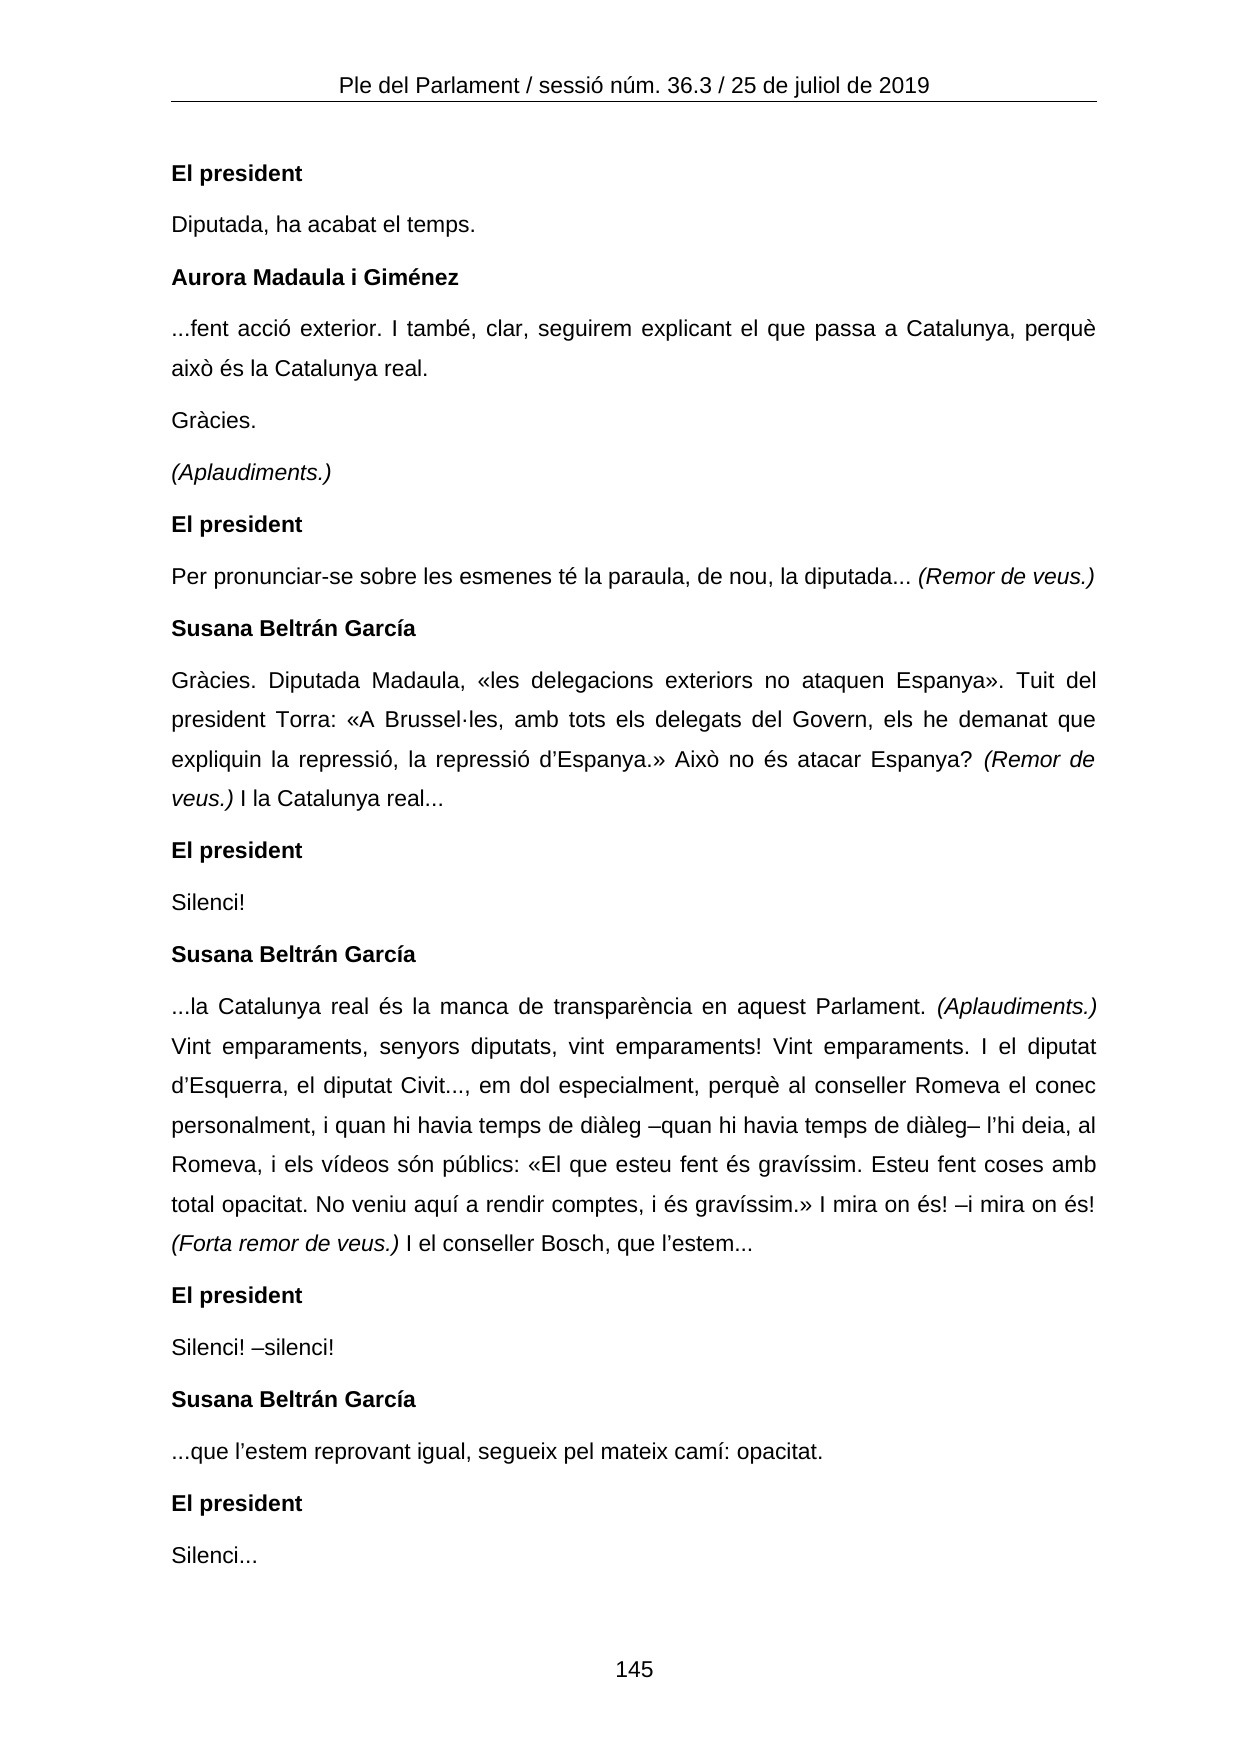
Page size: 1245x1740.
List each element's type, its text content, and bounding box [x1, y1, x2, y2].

text El president [171, 159, 1097, 186]
text ...la Catalunya real és la manca de transparència en aquest Parlament. (Aplaudiments.) Vint emparaments, senyors diputats, vint emparaments! Vint emparaments. I el diputat d’Esquerra, el diputat Civit..., em dol especialment, perquè al conseller Romeva el conec personalment, i quan hi havia temps de diàleg –quan hi havia temps de diàleg– l’hi deia, al Romeva, i els vídeos són públics: «El que esteu fent és gravíssim. Esteu fent coses amb total opacitat. No veniu aquí a rendir comptes, i és gravíssim.» I mira on és! –i mira on és! (Forta remor de veus.) I el conseller Bosch, que l’estem... [171, 993, 1097, 1256]
text El president [171, 837, 1097, 863]
text Susana Beltrán García [171, 1386, 1097, 1412]
text Aurora Madaula i Giménez [171, 263, 1097, 290]
text Susana Beltrán García [171, 615, 1097, 641]
text El president [171, 1490, 1097, 1516]
text Per pronunciar-se sobre les esmenes té la paraula, de nou, la diputada... (Remor de veus.) [171, 563, 1097, 589]
text Silenci! [171, 889, 1097, 916]
text Diputada, ha acabat el temps. [171, 211, 1097, 238]
text Gràcies. Diputada Madaula, «les delegacions exteriors no ataquen Espanya». Tuit del president Torra: «A Brussel·les, amb tots els delegats del Govern, els he demanat que expliquin la repressió, la repressió d’Espanya.» Això no és atacar Espanya? (Remor de veus.) I la Catalunya real... [171, 667, 1097, 812]
text ...fent acció exterior. I també, clar, seguirem explicant el que passa a Catalunya, perquè això és la Catalunya real. [171, 315, 1097, 381]
text Silenci! –silenci! [171, 1334, 1097, 1360]
text Silenci... [171, 1542, 1097, 1568]
text Gràcies. [171, 407, 1097, 433]
text El president [171, 1282, 1097, 1308]
text ...que l’estem reprovant igual, segueix pel mateix camí: opacitat. [171, 1438, 1097, 1464]
text Susana Beltrán García [171, 941, 1097, 967]
text El president [171, 511, 1097, 537]
text (Aplaudiments.) [171, 459, 1097, 485]
